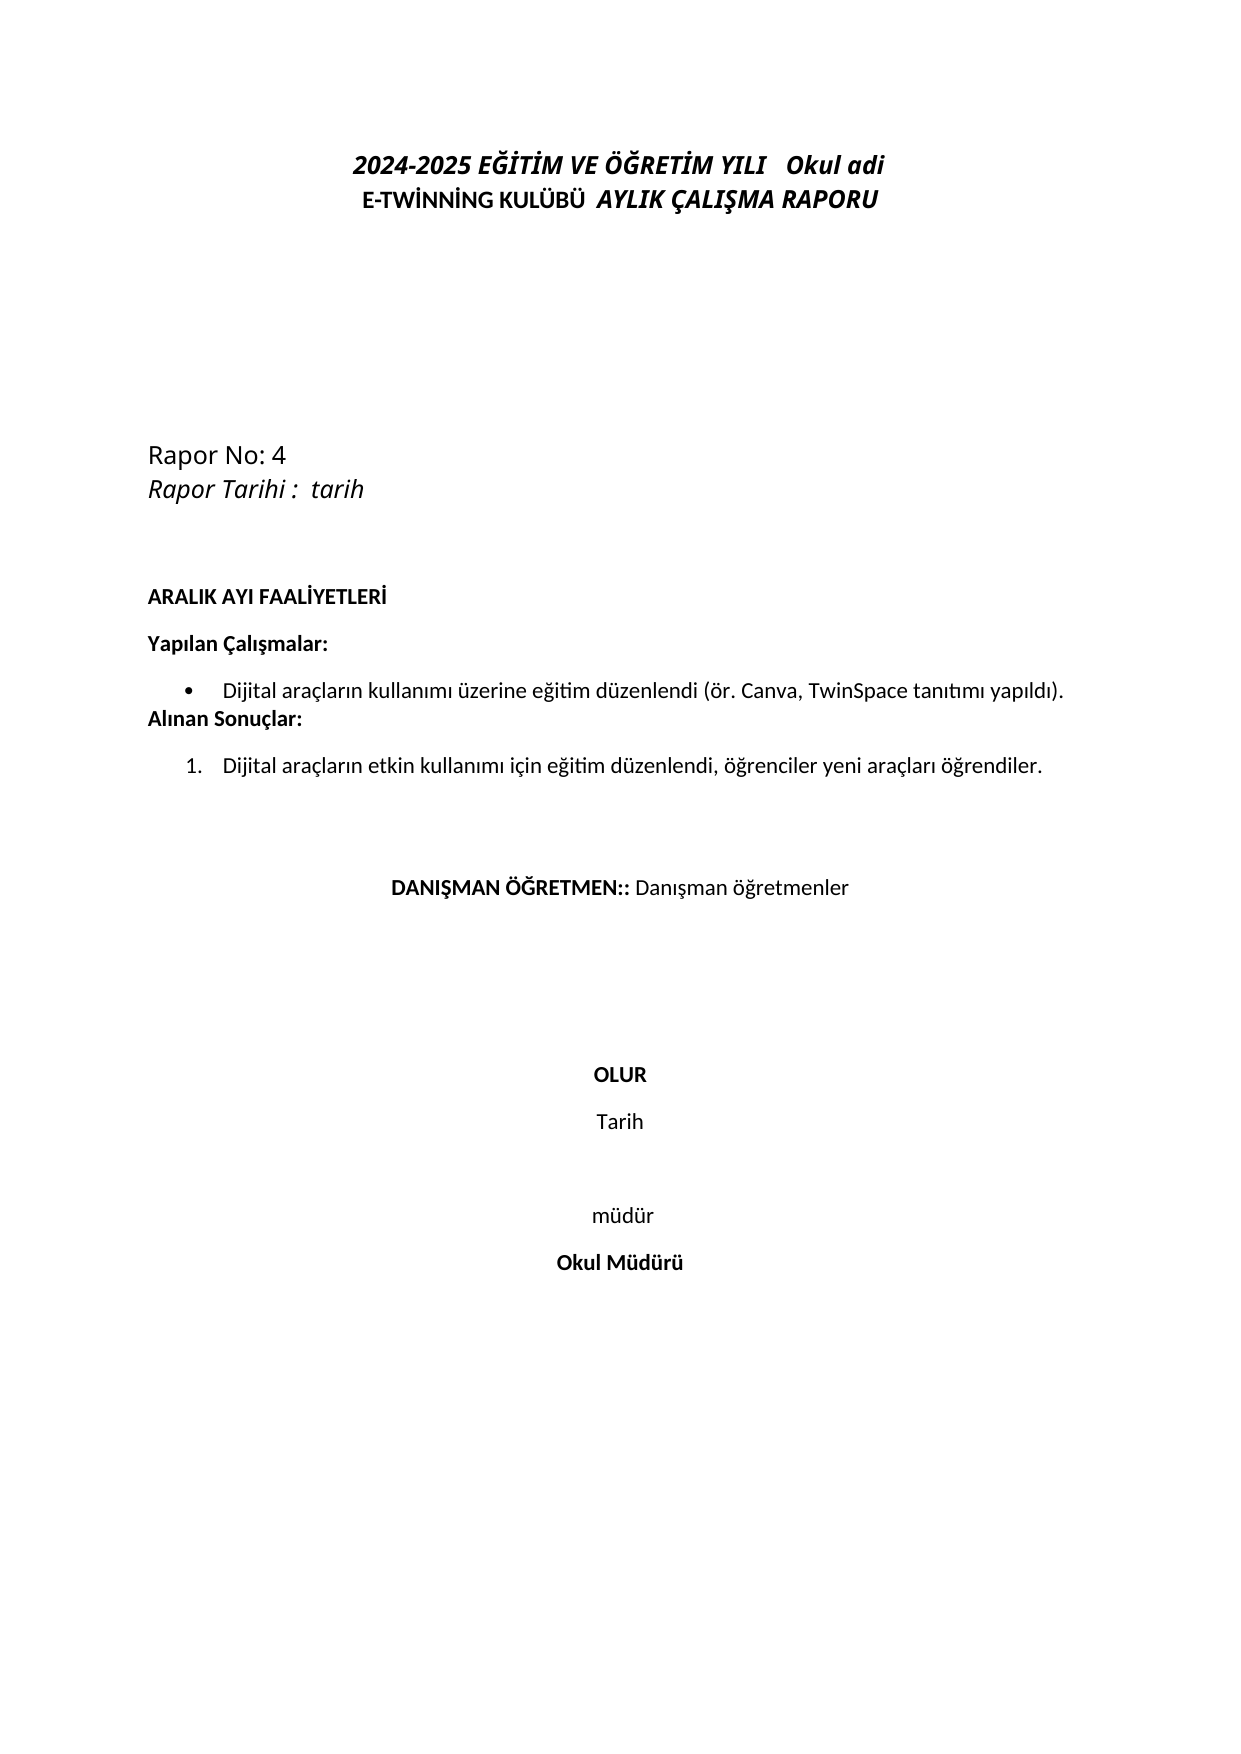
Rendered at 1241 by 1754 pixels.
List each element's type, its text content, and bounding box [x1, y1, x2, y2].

list Dijital araçların etkin kullanımı için eğitim düzenlendi, öğrenciler yeni araçları öğrendiler. [185, 751, 1093, 779]
text ARALIK AYI FAALİYETLERİ [148, 582, 1093, 611]
list Dijital araçların kullanımı üzerine eğitim düzenlendi (ör. Canva, TwinSpace tanıtımı yapıldı). [185, 676, 1093, 704]
text Rapor No: 4 Rapor Tarihi : [148, 403, 1093, 505]
text Yapılan Çalışmalar: [148, 629, 1093, 657]
text Okul Müdürü [148, 1248, 1093, 1276]
text DANIŞMAN ÖĞRETMEN:: [148, 873, 1093, 901]
text Alınan Sonuçlar: [148, 704, 1093, 732]
text OLUR [148, 1060, 1093, 1088]
text 2024-2025 EĞİTİM VE ÖĞRETİM YILI E-TWİNNİNG KULÜBÜ AYLIK ÇALIŞMA RAPORU [148, 148, 1093, 216]
